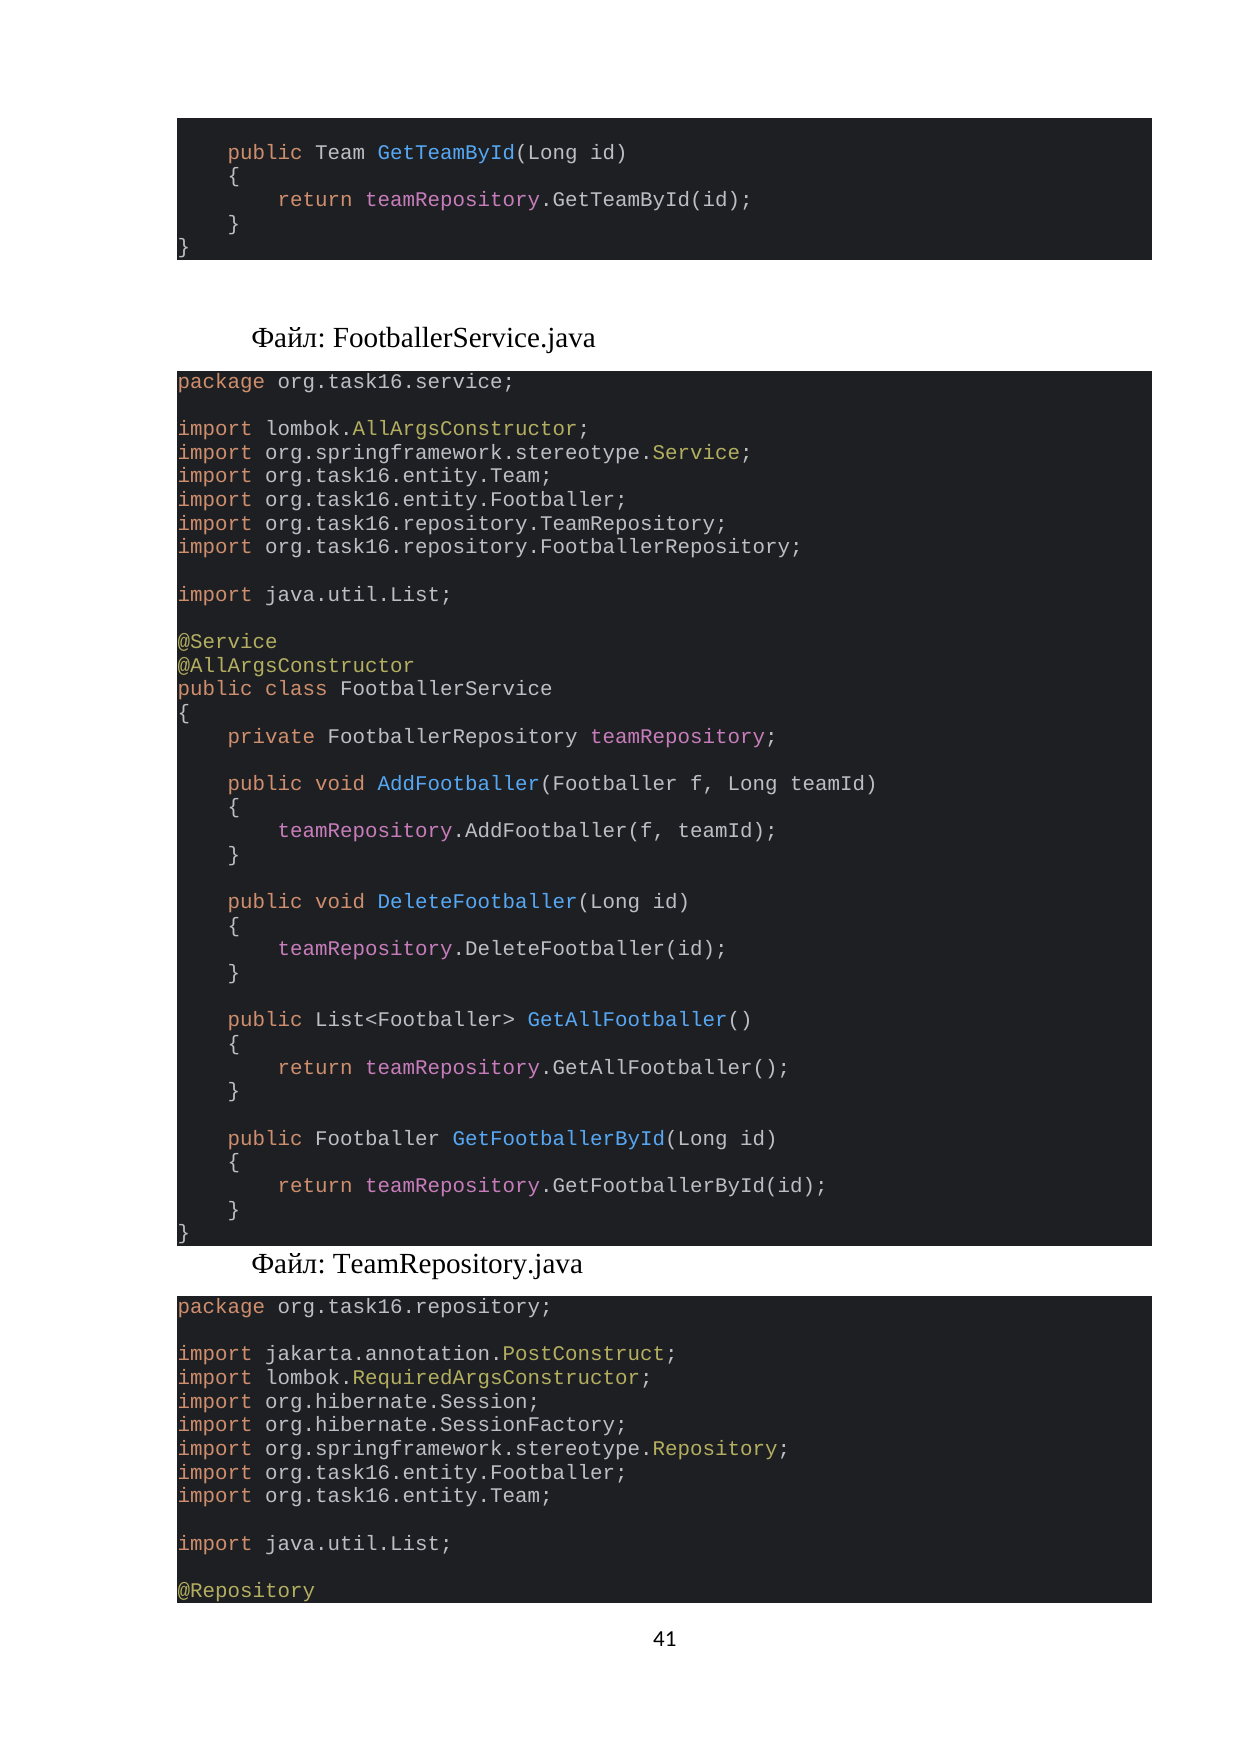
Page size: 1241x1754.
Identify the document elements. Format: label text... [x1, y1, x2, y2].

text Файл: TeamRepository.java [177, 1246, 1152, 1279]
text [177, 118, 1152, 260]
text Файл: FootballerService.java [177, 321, 1152, 354]
text package org.task16.service; import lombok.AllArgsConstructor; import org.springframework.stereotype.Service; import org.task16.entity.Team; import org.task16.entity.Footballer; import org.task16.repository.TeamRepository; import org.task16.repository.FootballerRepository; import java.util.List; @Service @AllArgsConstructor public class FootballerService { private FootballerRepository teamRepository; public void AddFootballer(Footballer f, Long teamId) { teamRepository.AddFootballer(f, teamId); } public void DeleteFootballer(Long id) { teamRepository.DeleteFootballer(id); } public List<Footballer> GetAllFootballer() { return teamRepository.GetAllFootballer(); } public Footballer GetFootballerById(Long id) { return teamRepository.GetFootballerById(id); } } [177, 371, 1152, 1246]
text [177, 1296, 1152, 1603]
